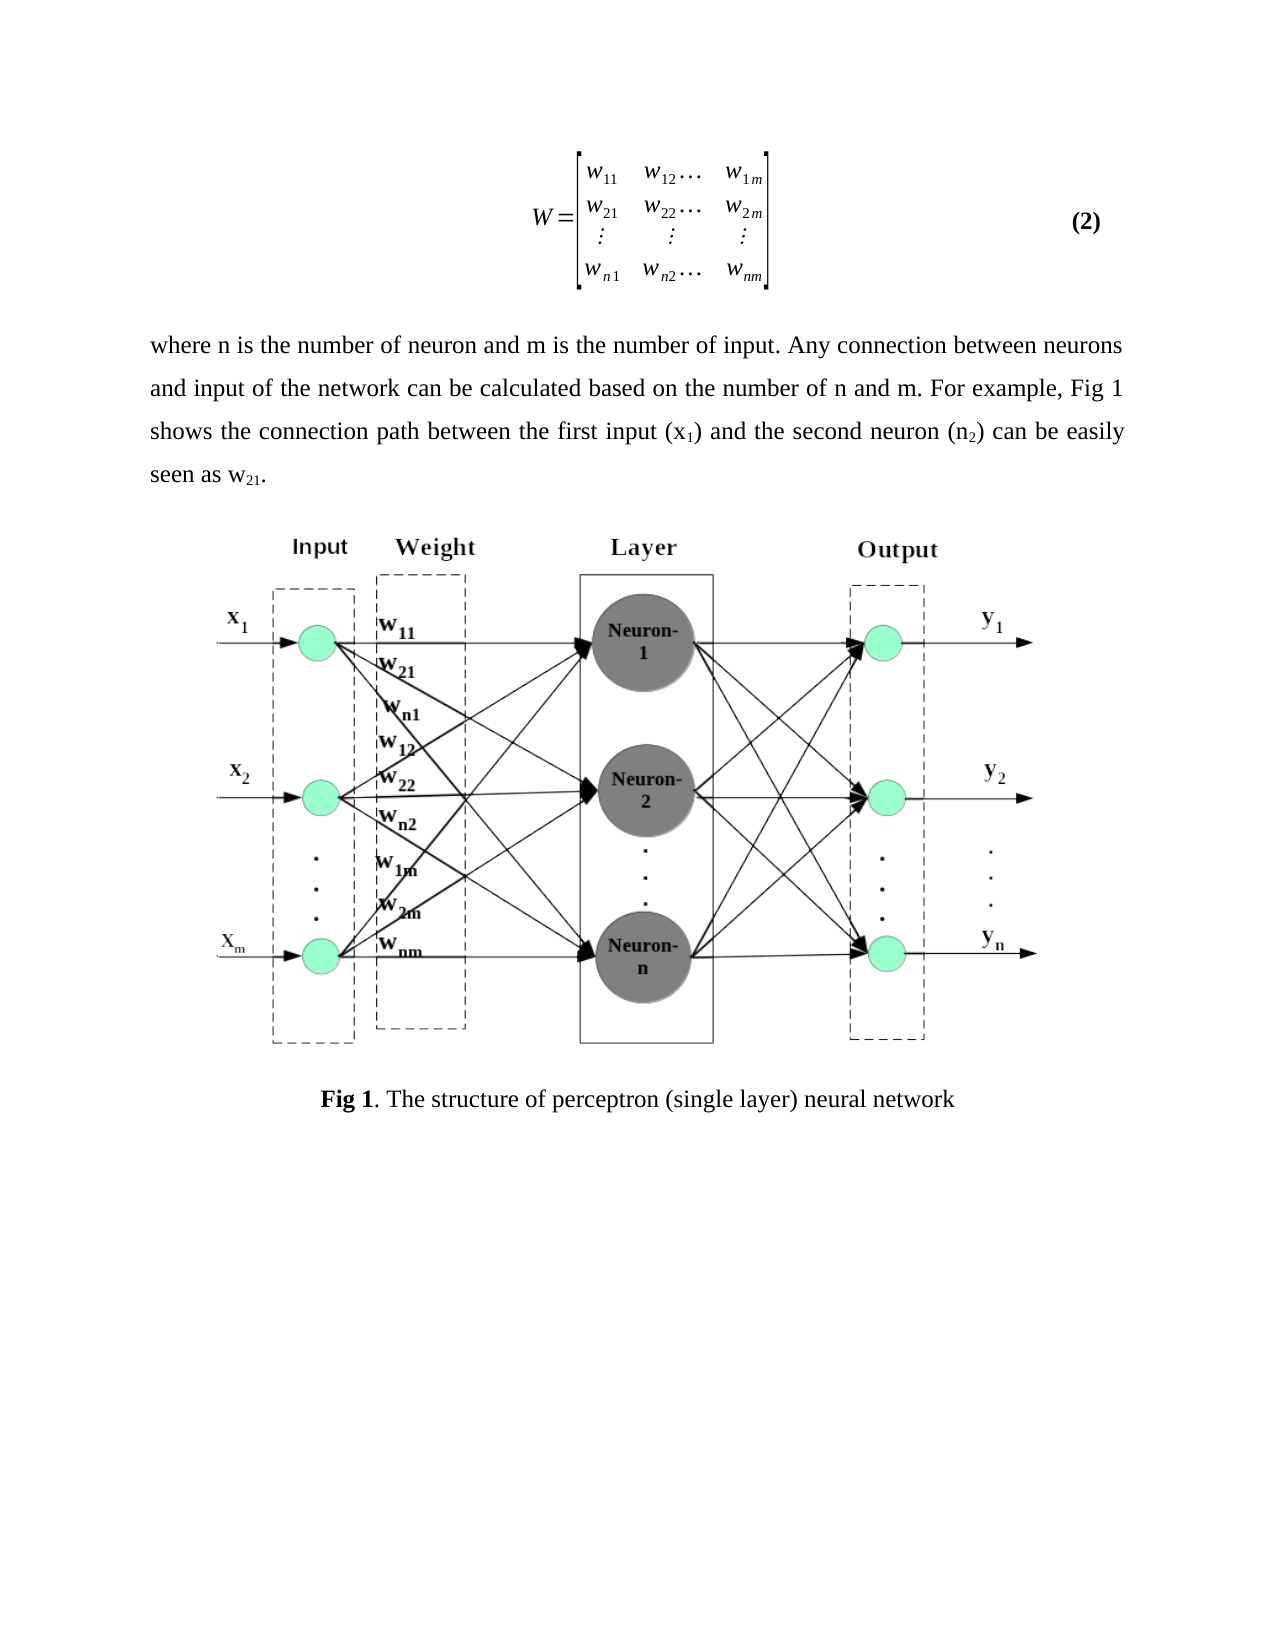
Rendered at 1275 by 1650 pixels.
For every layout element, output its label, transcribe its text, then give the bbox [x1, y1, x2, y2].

text Fig 1. The structure of perceptron (single layer) neural network [150, 1084, 1125, 1113]
text where n is the number of neuron and m is the number of input. Any connection between neurons and input of the network can be calculated based on the number of n and m. For example, Fig 1 shows the connection path between the first input (x1) and the second neuron (n2) can be easily seen as w21. [150, 330, 1125, 488]
text (2) [150, 150, 1125, 291]
